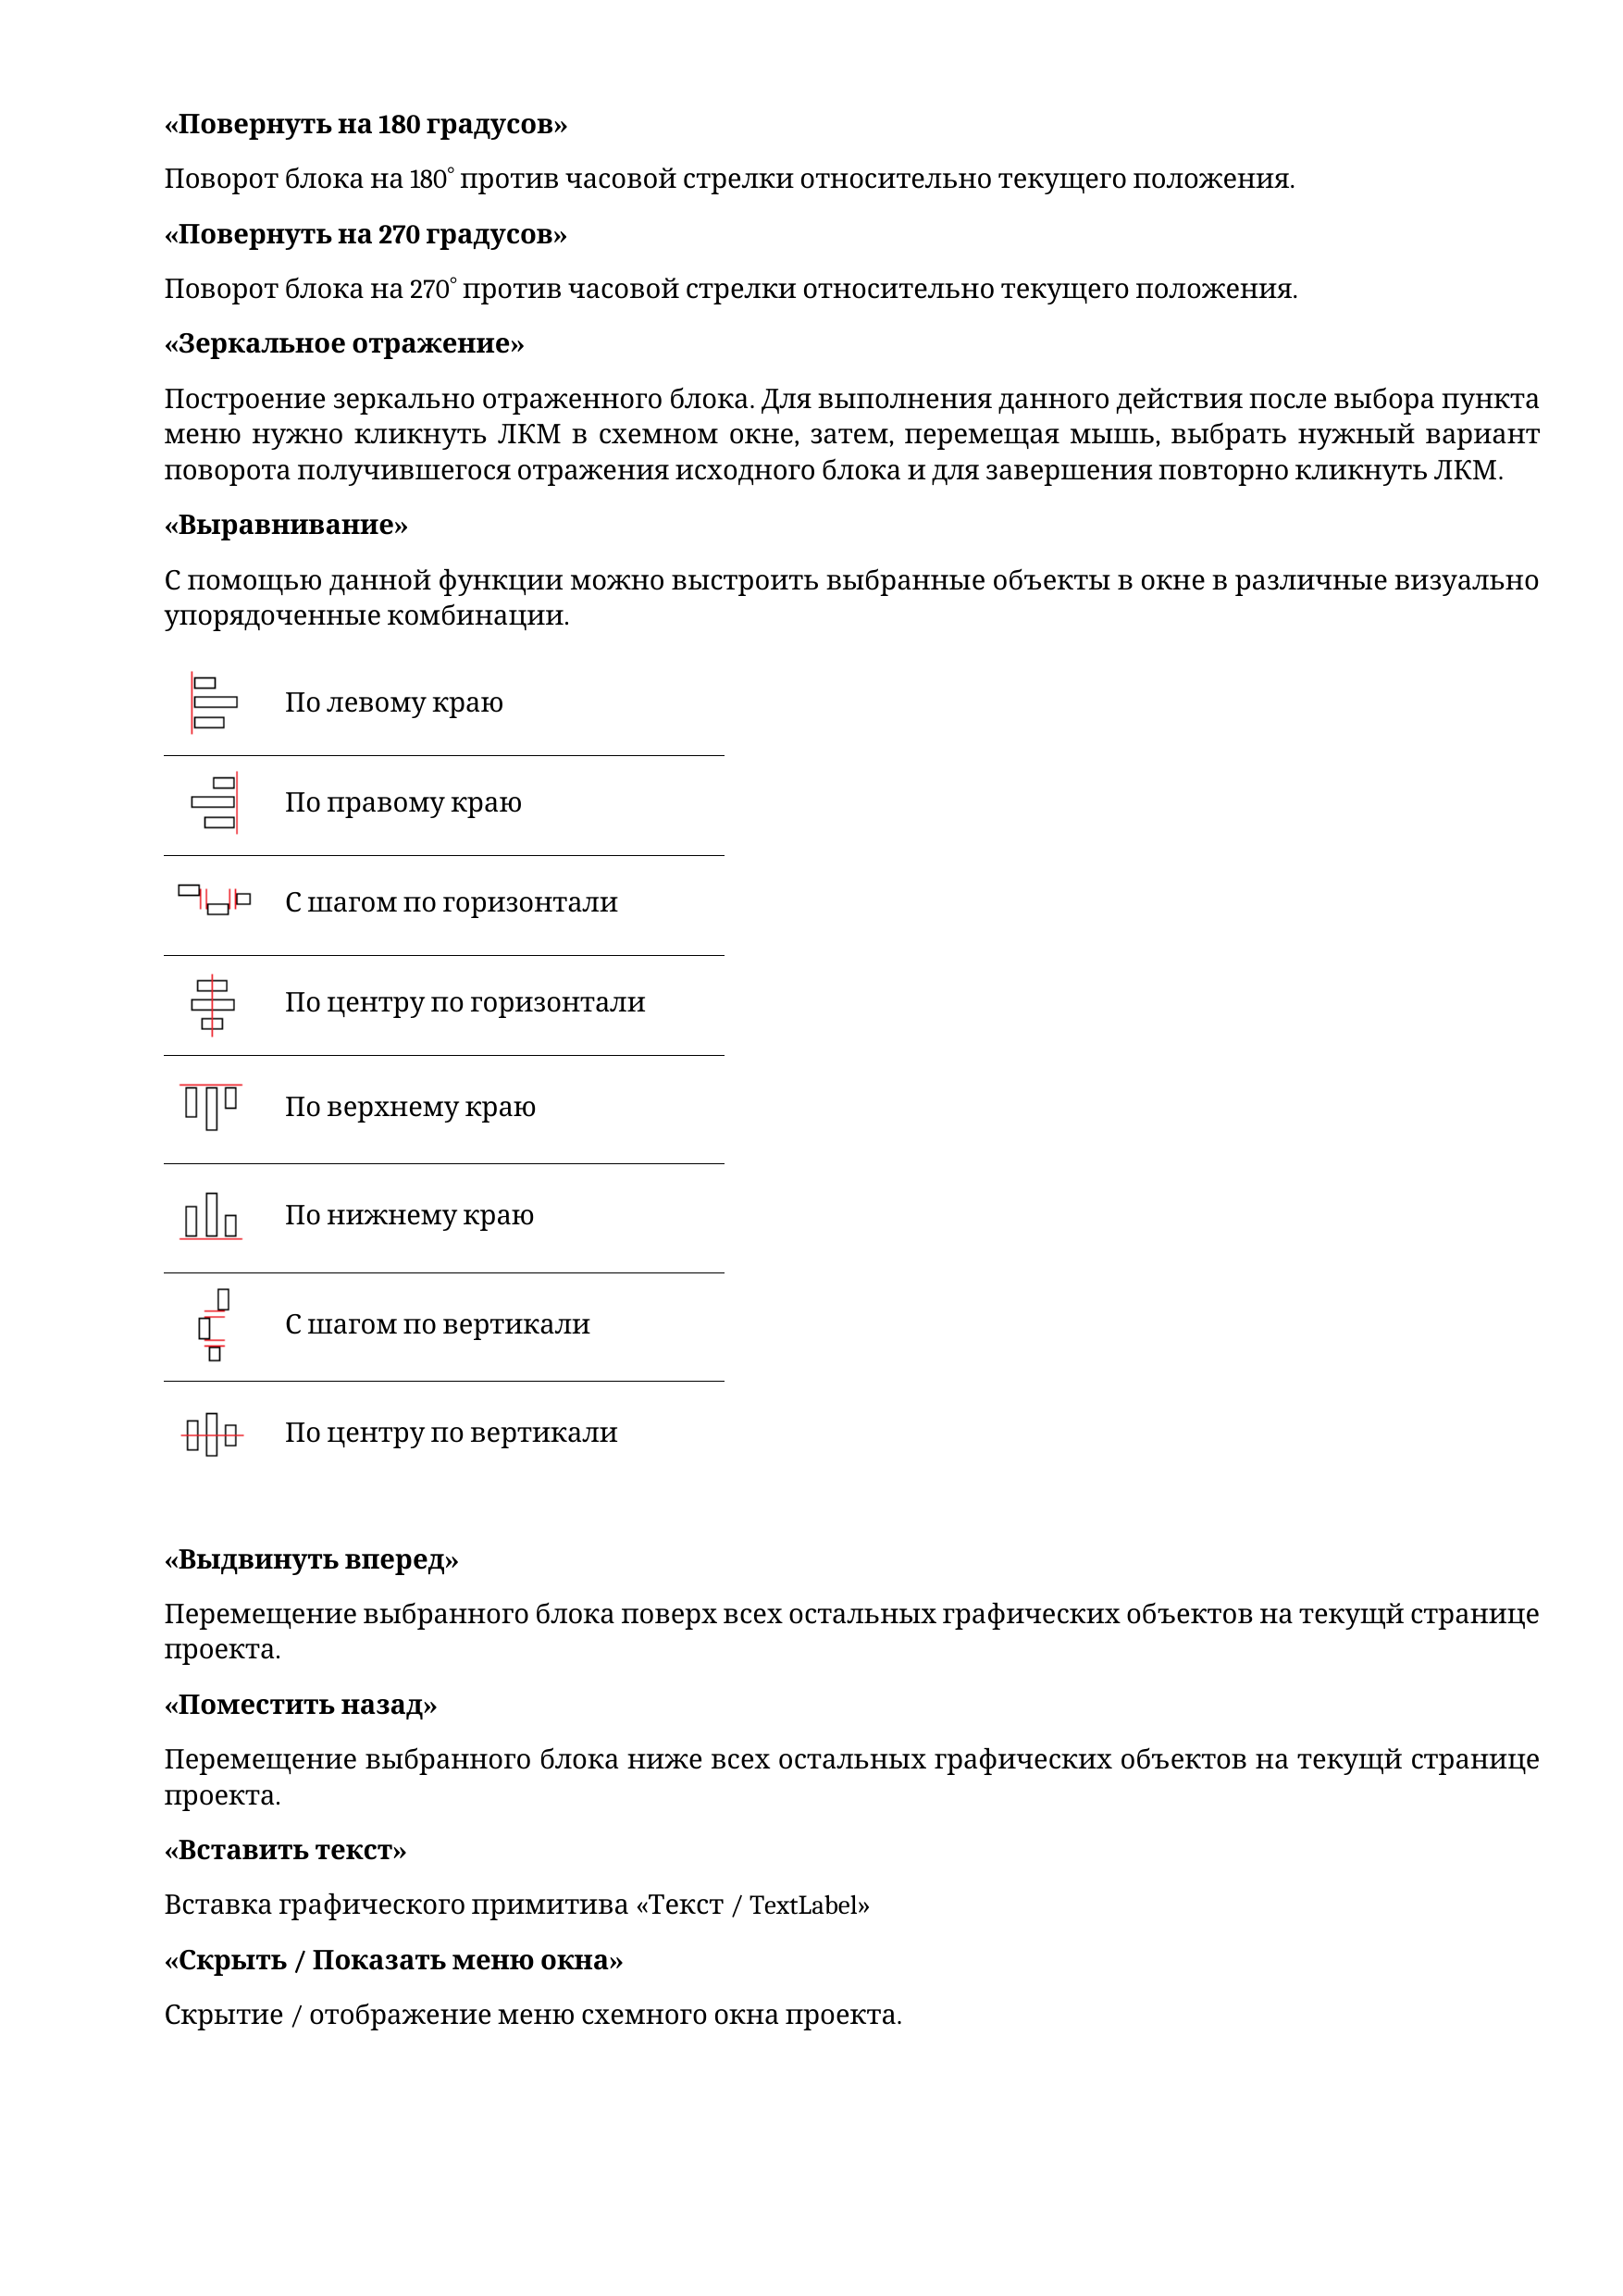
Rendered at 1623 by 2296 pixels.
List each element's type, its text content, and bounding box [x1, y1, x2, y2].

text «Выравнивание» [164, 510, 1541, 541]
table_cell [164, 1056, 275, 1163]
text «Зеркальное отражение» [164, 329, 1541, 360]
text Перемещение выбранного блока поверх всех остальных графических объектов на текущй странице проекта. [164, 1599, 1541, 1666]
table_cell По правому краю [275, 756, 725, 855]
picture [174, 767, 255, 840]
table_cell По верхнему краю [275, 1056, 725, 1163]
text Построение зеркально отраженного блока. Для выполнения данного действия после выбора пункта меню нужно кликнуть ЛКМ в схемном окне, затем, перемещая мышь, выбрать нужный вариант поворота получившегося отражения исходного блока и для завершения повторно кликнуть ЛКМ. [164, 384, 1541, 487]
text «Повернуть на 180 градусов» [164, 109, 1541, 141]
table_header По левому краю [275, 656, 725, 755]
table_cell [164, 1164, 275, 1272]
table_cell [164, 856, 275, 955]
picture [174, 1067, 247, 1148]
table_cell С шагом по вертикали [275, 1273, 725, 1381]
table_cell [164, 756, 275, 855]
text «Выдвинуть вперед» [164, 1545, 1541, 1575]
table_cell [164, 956, 275, 1055]
table_cell По нижнему краю [275, 1164, 725, 1272]
text С помощью данной функции можно выстроить выбранные объекты в окне в различные визуально упорядоченные комбинации. [164, 565, 1541, 632]
table_header [164, 656, 275, 755]
picture [174, 967, 255, 1040]
table_cell [164, 1273, 275, 1381]
text «Поместить назад» [164, 1690, 1541, 1720]
picture [174, 1285, 247, 1366]
text «Повернуть на 270 градусов» [164, 219, 1541, 250]
picture [174, 867, 255, 940]
picture [174, 667, 255, 740]
table_cell По центру по горизонтали [275, 956, 725, 1055]
text «Скрыть / Показать меню окна» [164, 1945, 1541, 1977]
text Поворот блока на 270 против часовой стрелки относительно текущего положения. [164, 274, 1541, 305]
picture [174, 1393, 247, 1474]
text Скрытие / отображение меню схемного окна проекта. [164, 2000, 1541, 2031]
text Перемещение выбранного блока ниже всех остальных графических объектов на текущй странице проекта. [164, 1744, 1541, 1811]
table_cell С шагом по горизонтали [275, 856, 725, 955]
table_cell По центру по вертикали [275, 1382, 725, 1489]
text Вставка графического примитива «Текст / TextLabel» [164, 1891, 1541, 1921]
text Поворот блока на 180 против часовой стрелки относительно текущего положения. [164, 164, 1541, 195]
table_cell [164, 1382, 275, 1489]
picture [174, 1175, 247, 1258]
text «Вставить текст» [164, 1835, 1541, 1867]
